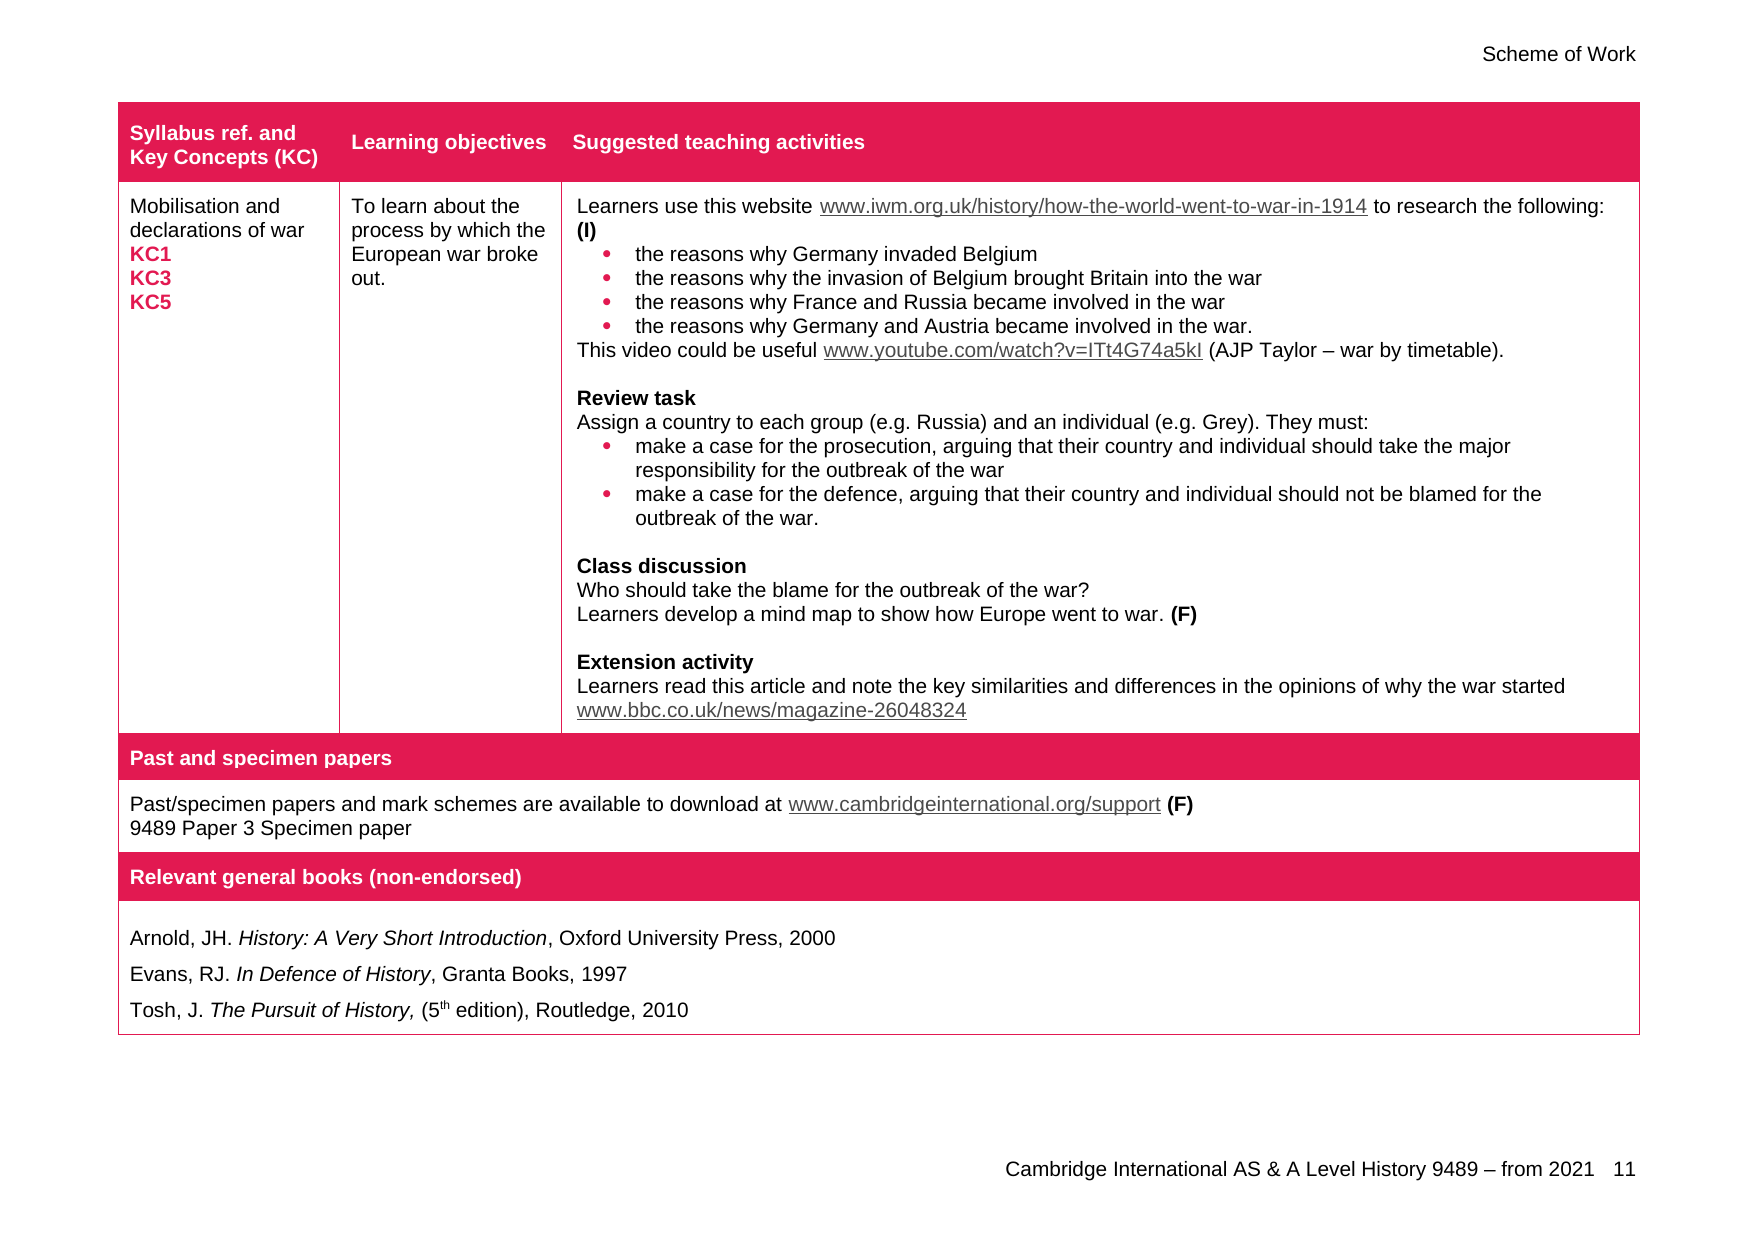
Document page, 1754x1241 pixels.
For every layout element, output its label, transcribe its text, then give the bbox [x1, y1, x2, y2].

table_header Syllabus ref. and Key Concepts (KC) [119, 103, 339, 181]
table_cell Past/specimen papers and mark schemes are available to download at www.cambridgeinternational.org/support (F) 9489 Paper 3 Specimen paper [119, 780, 1639, 852]
table_cell Learners use this website www.iwm.org.uk/history/how-the-world-went-to-war-in-1914 to research the following: (I) the reasons why Germany invaded Belgium the reasons why the invasion of Belgium brought Britain into the war the reasons why France and Russia became involved in the war the reasons why Germany and Austria became involved in the war. This video could be useful www.youtube.com/watch?v=ITt4G74a5kI (AJP Taylor – war by timetable). Review task Assign a country to each group (e.g. Russia) and an individual (e.g. Grey). They must: make a case for the prosecution, arguing that their country and individual should take the major responsibility for the outbreak of the war make a case for the defence, arguing that their country and individual should not be blamed for the outbreak of the war. Class discussion Who should take the blame for the outbreak of the war? Learners develop a mind map to show how Europe went to war. (F) Extension activity Learners read this article and note the key similarities and differences in the opinions of why the war started www.bbc.co.uk/news/magazine-26048324 [562, 182, 1639, 733]
table_cell Past and specimen papers [119, 734, 1639, 779]
table_cell Relevant general books (non-endorsed) [119, 853, 1639, 900]
table_cell Arnold, JH. History: A Very Short Introduction, Oxford University Press, 2000 Evans, RJ. In Defence of History, Granta Books, 1997 Tosh, J. The Pursuit of History, (5th edition), Routledge, 2010 [119, 901, 1639, 1034]
table_cell To learn about the process by which the European war broke out. [340, 182, 561, 733]
table_cell Mobilisation and declarations of war KC1 KC3 KC5 [119, 182, 339, 733]
table_header Suggested teaching activities [562, 103, 1639, 181]
table_header Learning objectives [340, 103, 561, 181]
